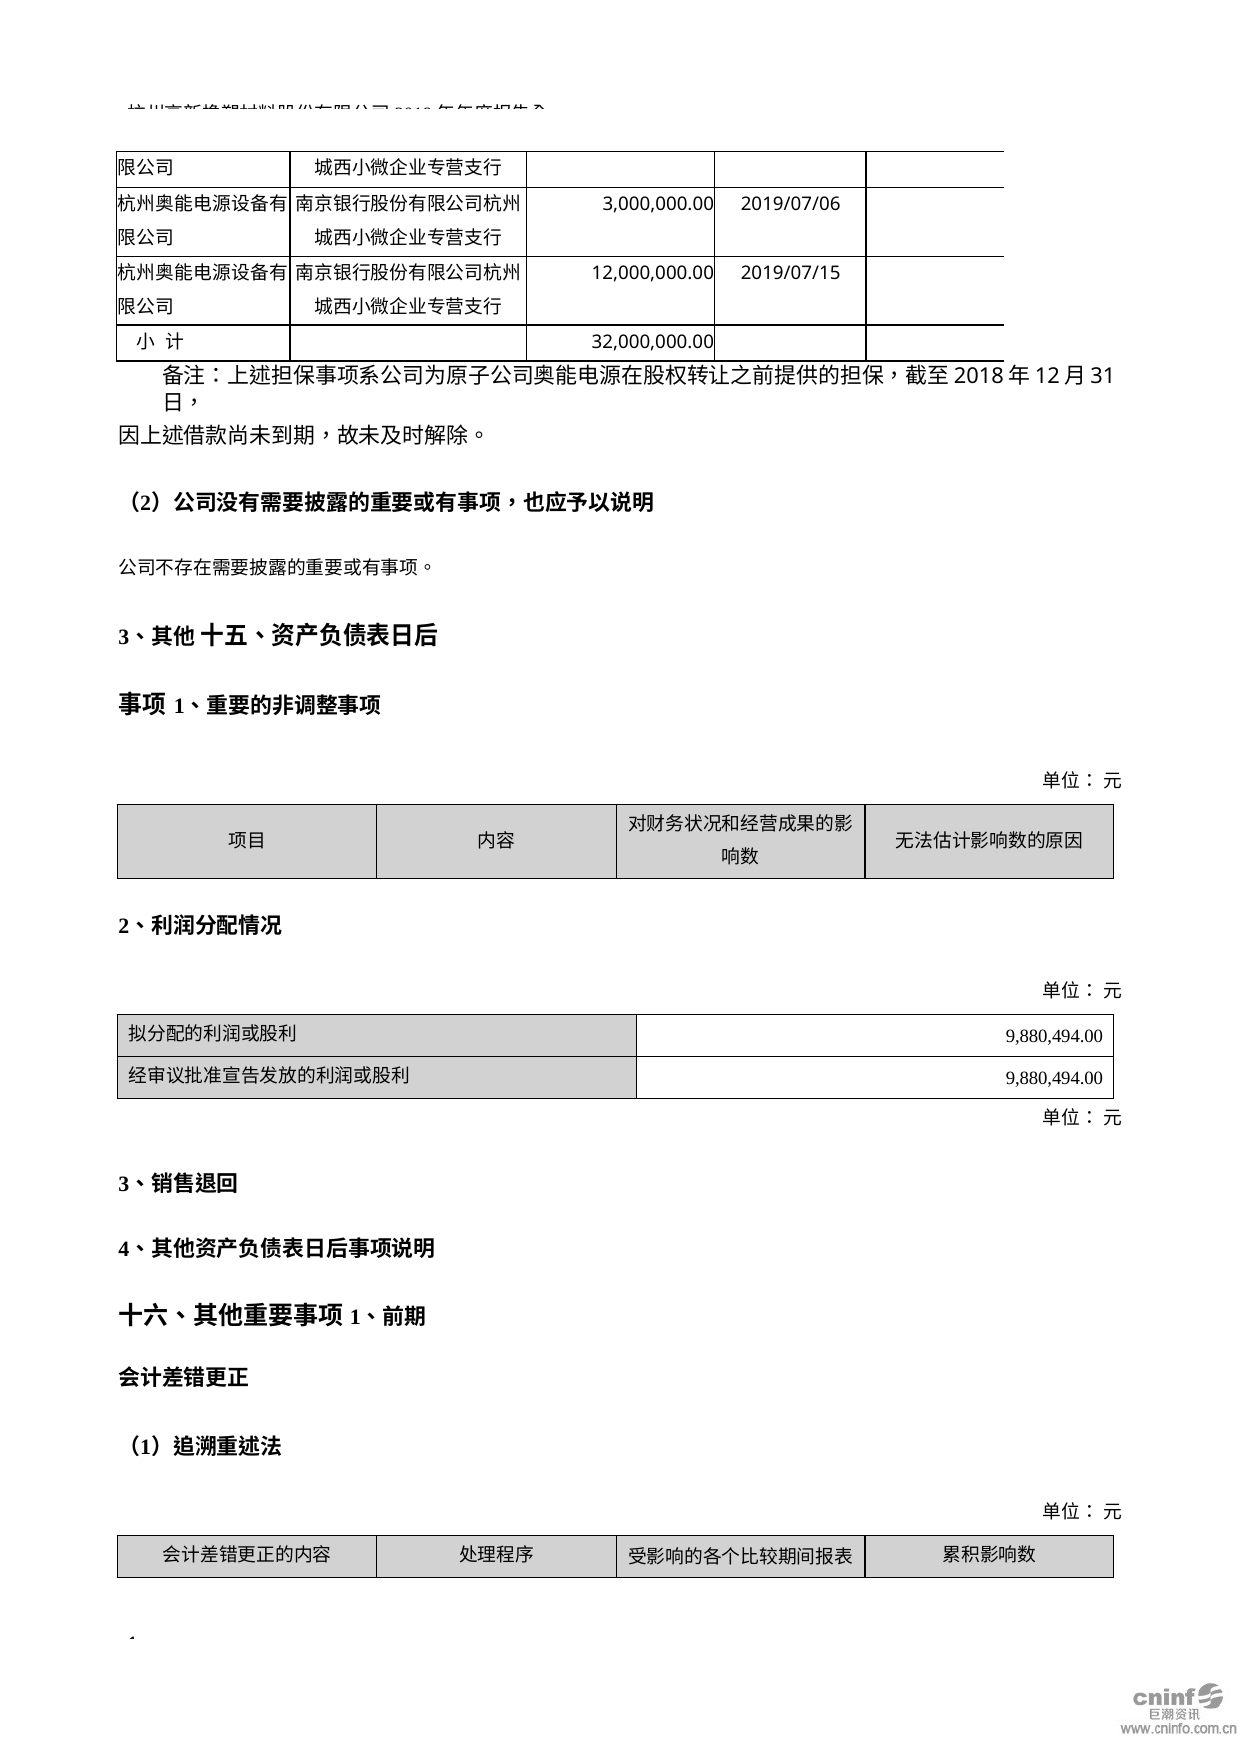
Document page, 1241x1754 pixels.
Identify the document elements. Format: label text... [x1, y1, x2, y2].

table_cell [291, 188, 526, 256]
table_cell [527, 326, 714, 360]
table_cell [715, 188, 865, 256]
subtitle 3、销售退回 [118, 1168, 1138, 1198]
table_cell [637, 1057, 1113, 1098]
text 单位： 元 [106, 767, 1122, 792]
subtitle （1）追溯重述法 [118, 1431, 1138, 1461]
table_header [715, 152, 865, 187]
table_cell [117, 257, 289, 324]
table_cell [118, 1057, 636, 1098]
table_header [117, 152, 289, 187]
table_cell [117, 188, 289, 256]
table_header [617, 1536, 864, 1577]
text 4、其他资产负债表日后事项说明 十六、其他重要事项 1、前期会计差错更正 [118, 1233, 439, 1392]
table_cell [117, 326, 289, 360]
picture [1115, 1680, 1240, 1737]
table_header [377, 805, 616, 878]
text 单位： 元 [106, 977, 1122, 1003]
text 单位： 元 [106, 1498, 1122, 1524]
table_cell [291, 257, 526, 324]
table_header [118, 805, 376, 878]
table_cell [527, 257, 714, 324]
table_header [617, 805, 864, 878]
subtitle 备注：上述担保事项系公司为原子公司奥能电源在股权转让之前提供的担保，截至2018年12月31日， [162, 362, 1138, 416]
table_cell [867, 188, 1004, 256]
subtitle 因上述借款尚未到期，故未及时解除。 [118, 420, 1138, 450]
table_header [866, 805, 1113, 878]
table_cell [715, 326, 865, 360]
text 单位： 元 [106, 1104, 1122, 1130]
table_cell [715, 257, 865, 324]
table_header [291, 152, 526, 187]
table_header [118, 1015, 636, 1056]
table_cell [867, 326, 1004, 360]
text 3、其他 十五、资产负债表日后事项 1、重要的非调整事项 [118, 617, 439, 721]
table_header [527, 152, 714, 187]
text 公司不存在需要披露的重要或有事项。 [118, 554, 1138, 579]
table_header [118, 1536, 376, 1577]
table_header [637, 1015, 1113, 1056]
subtitle 2、利润分配情况 [118, 910, 1138, 940]
subtitle （2）公司没有需要披露的重要或有事项，也应予以说明 [118, 486, 1138, 516]
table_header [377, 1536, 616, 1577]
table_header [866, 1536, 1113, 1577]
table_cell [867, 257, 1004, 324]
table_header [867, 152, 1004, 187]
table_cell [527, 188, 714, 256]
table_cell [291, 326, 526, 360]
